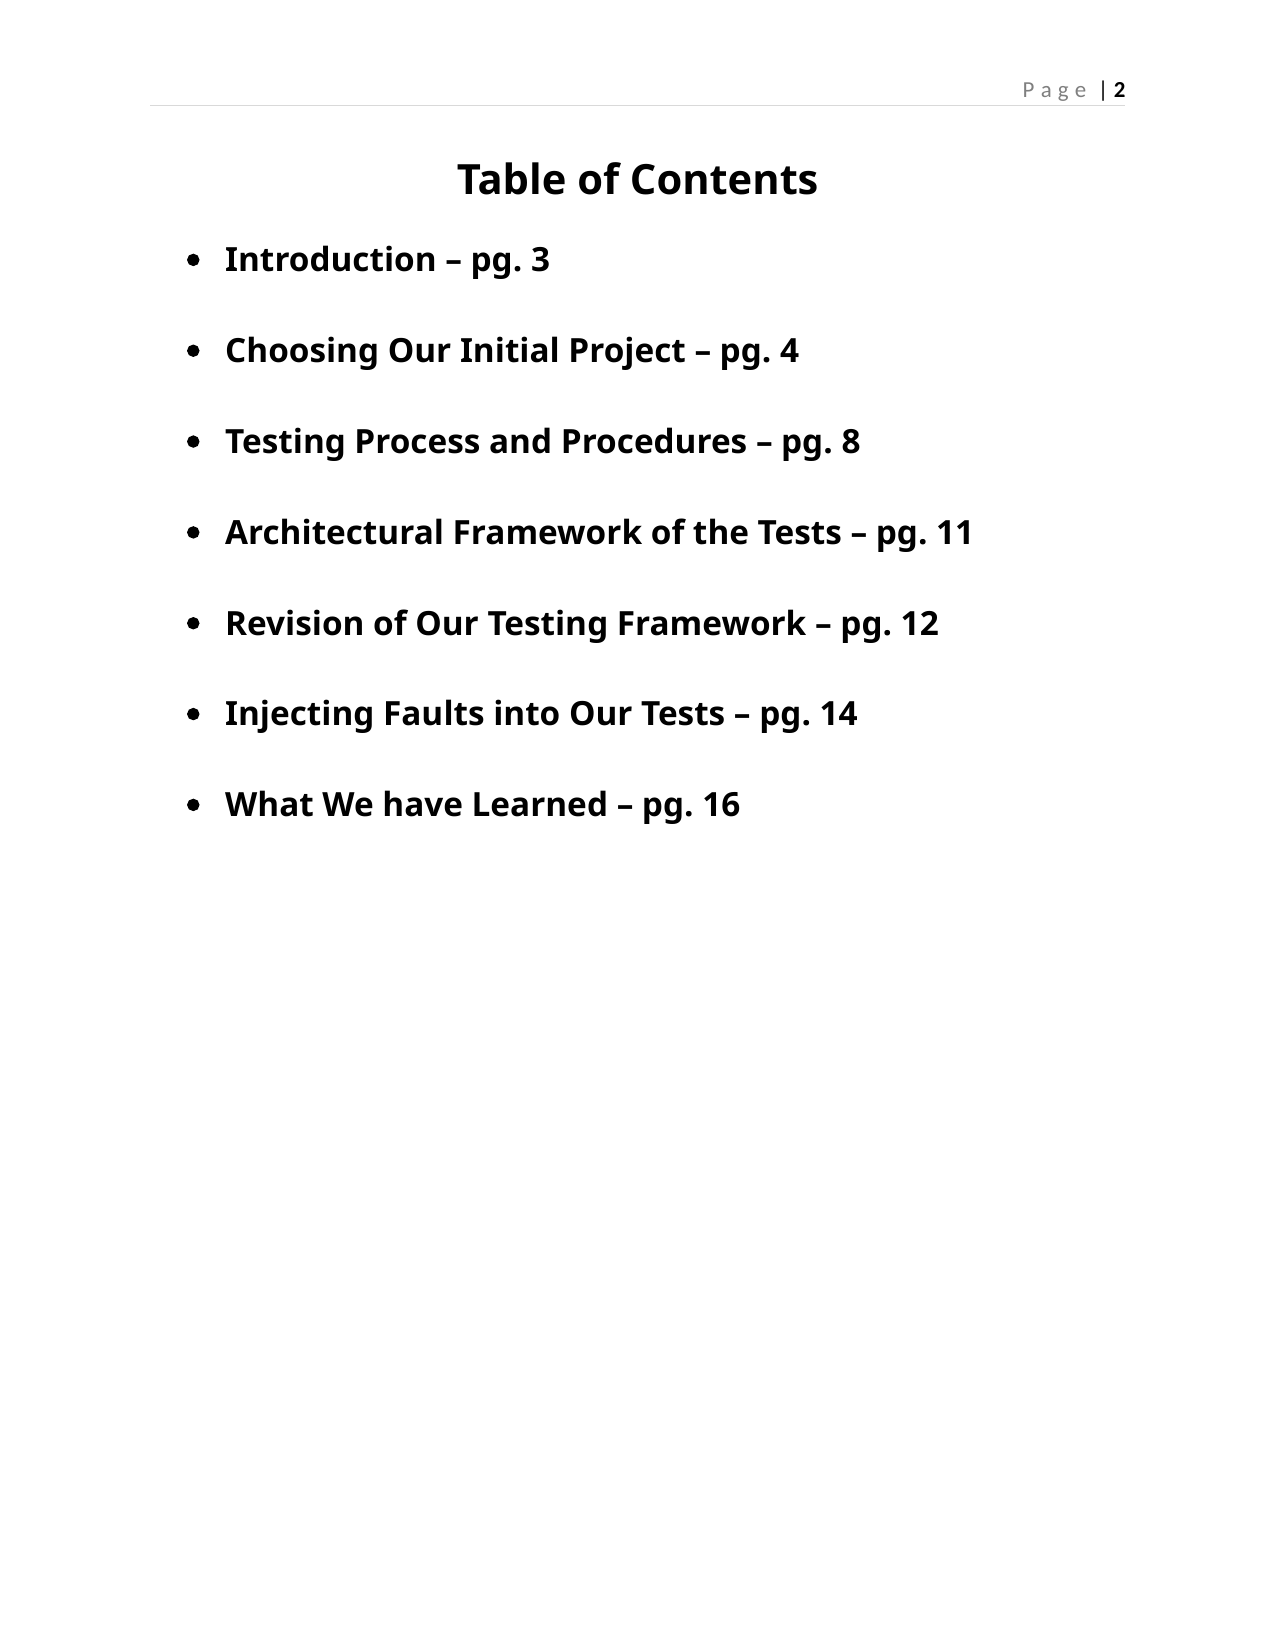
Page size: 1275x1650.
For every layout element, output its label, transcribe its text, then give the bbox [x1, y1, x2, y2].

list Introduction – pg. 3 [187, 236, 1125, 281]
list Choosing Our Initial Project – pg. 4 [187, 327, 1125, 372]
list Architectural Framework of the Tests – pg. 11 [187, 508, 1125, 554]
list Revision of Our Testing Framework – pg. 12 [187, 599, 1125, 645]
list What We have Learned – pg. 16 [187, 781, 1125, 826]
text Table of Contents [150, 150, 1125, 207]
list Injecting Faults into Our Tests – pg. 14 [187, 690, 1125, 736]
list Testing Process and Procedures – pg. 8 [187, 418, 1125, 463]
